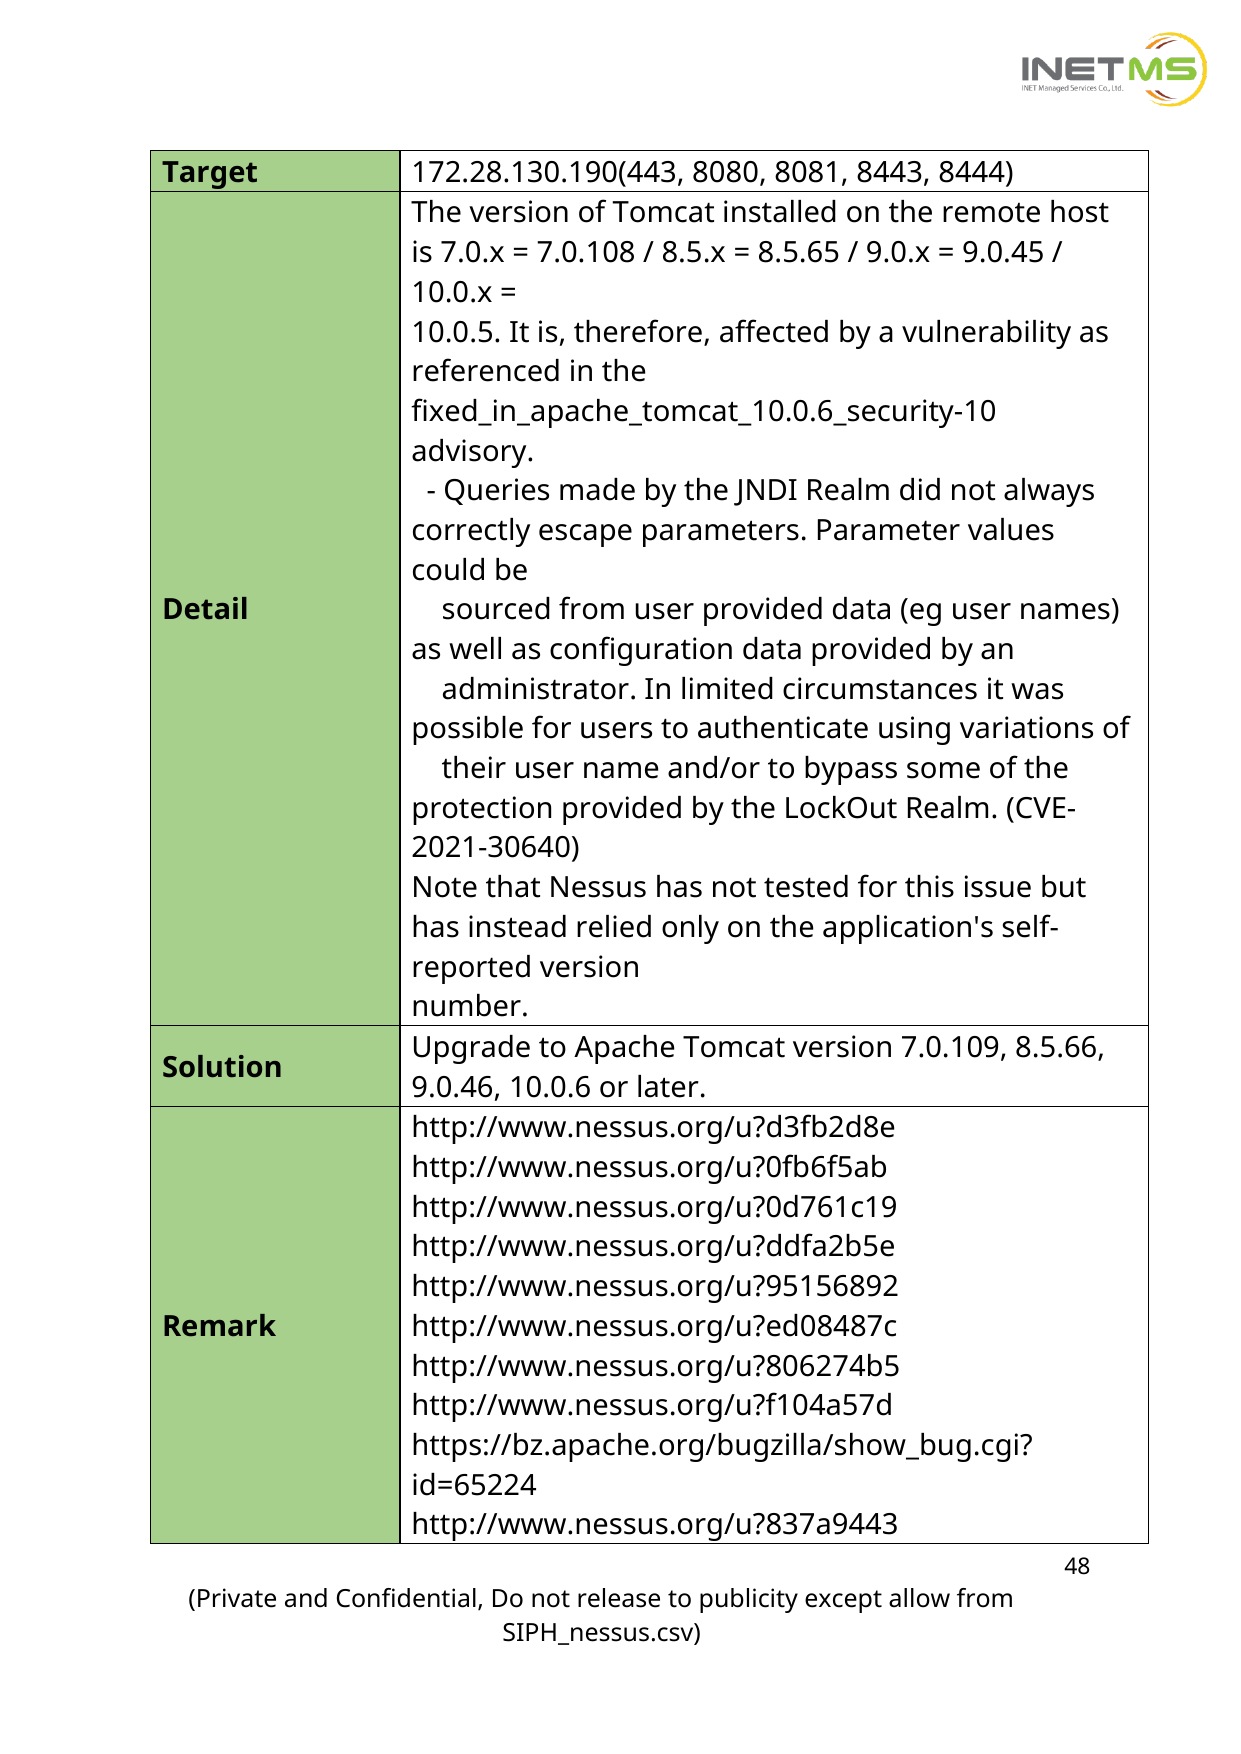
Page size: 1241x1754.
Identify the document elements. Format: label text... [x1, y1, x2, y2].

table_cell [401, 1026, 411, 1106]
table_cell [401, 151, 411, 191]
table_cell Solution [151, 1026, 399, 1106]
table_cell Detail [151, 192, 399, 1025]
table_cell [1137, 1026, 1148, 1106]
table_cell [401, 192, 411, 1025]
table_cell Target [151, 151, 399, 191]
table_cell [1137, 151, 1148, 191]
picture [1012, 29, 1211, 114]
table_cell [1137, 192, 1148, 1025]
table_cell Remark [151, 1107, 399, 1543]
table_cell http://www.nessus.org/u?d3fb2d8e http://www.nessus.org/u?0fb6f5ab http://www.nessus.org/u?0d761c19 http://www.nessus.org/u?ddfa2b5e http://www.nessus.org/u?95156892 http://www.nessus.org/u?ed08487c http://www.nessus.org/u?806274b5 http://www.nessus.org/u?f104a57d https://bz.apache.org/bugzilla/show_bug.cgi?id=65224 http://www.nessus.org/u?837a9443 [401, 1107, 1148, 1543]
